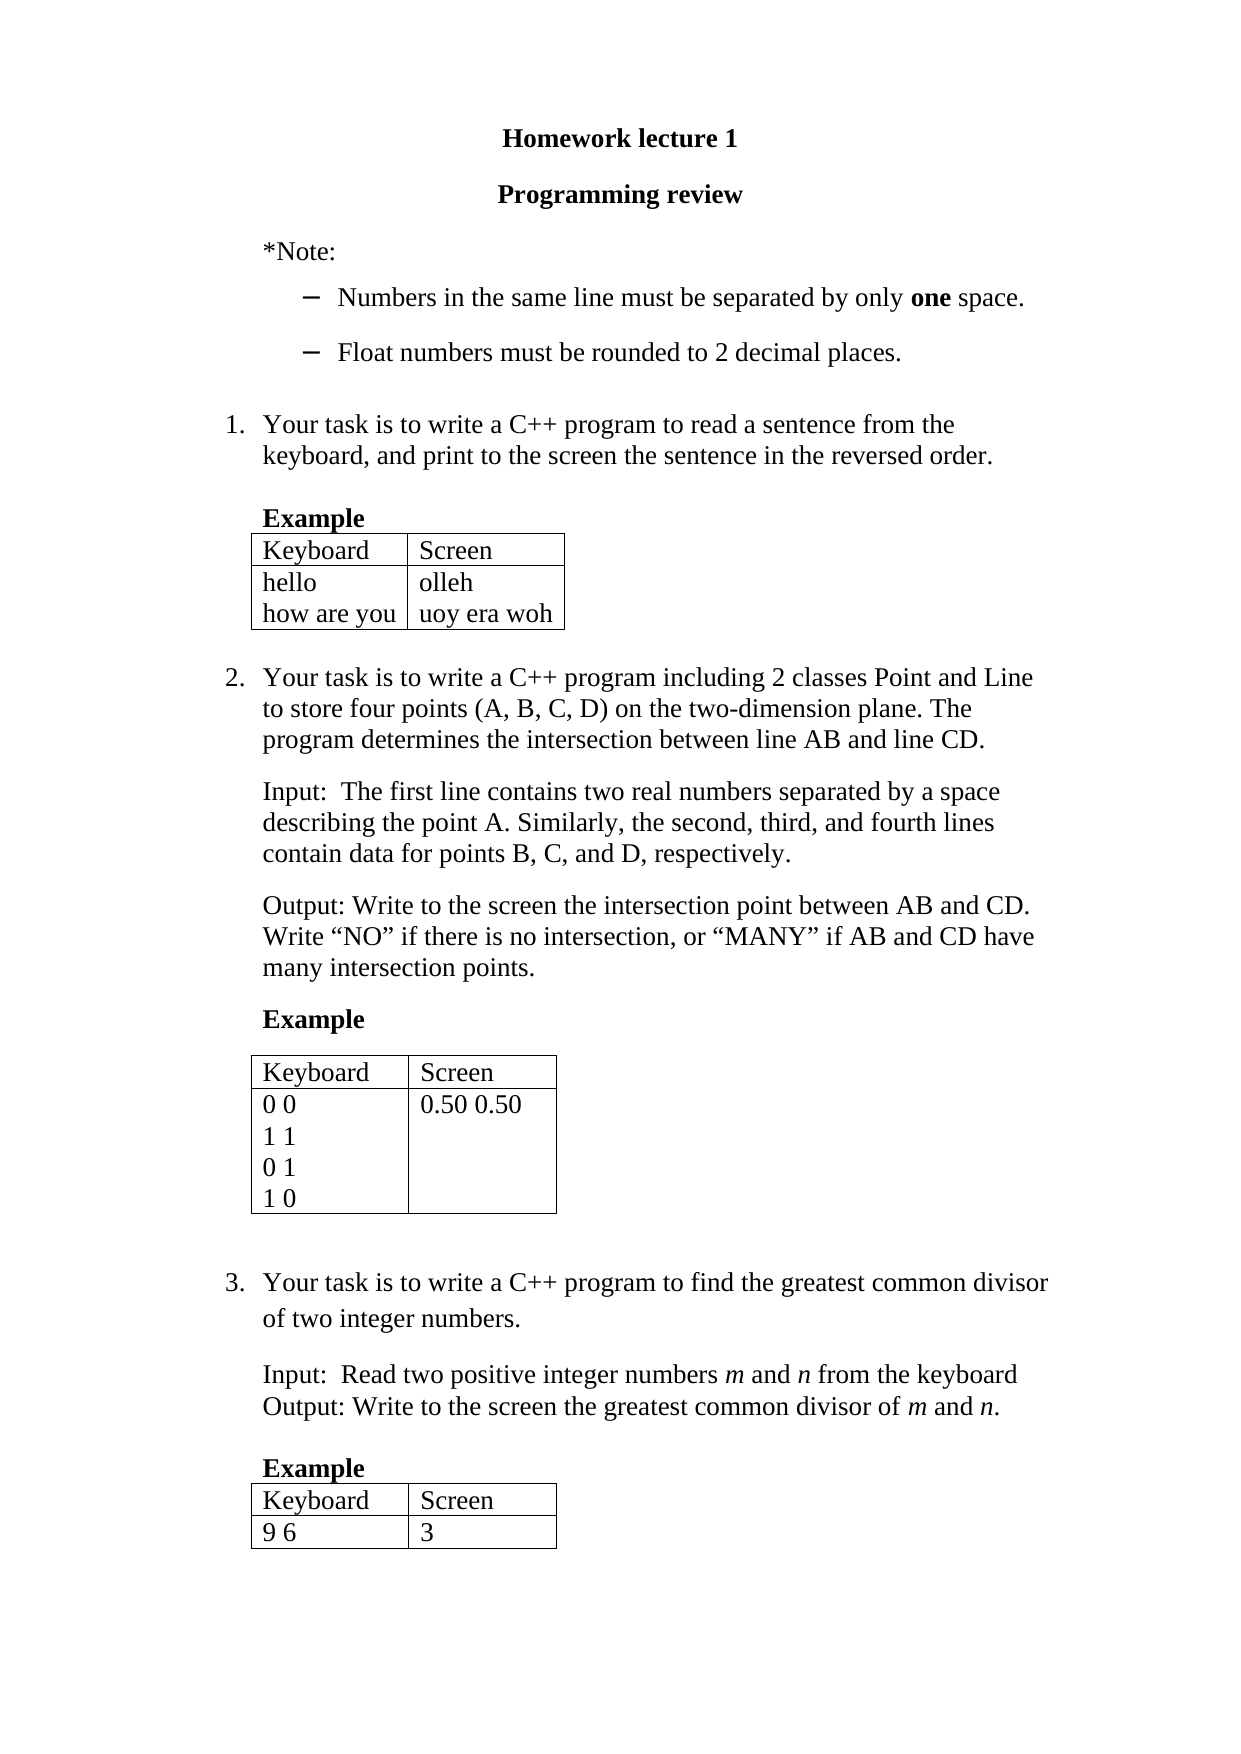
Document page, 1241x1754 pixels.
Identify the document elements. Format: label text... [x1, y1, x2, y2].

list Your task is to write a C++ program to read a sentence from the keyboard, and print to the screen the sentence in the reversed order. [225, 408, 1053, 471]
text Programming review [187, 178, 1053, 209]
table_header Keyboard [252, 1056, 408, 1088]
table_cell 3 [409, 1516, 556, 1547]
list Float numbers must be rounded to 2 decimal places. [300, 322, 1053, 377]
text Example [262, 1003, 1053, 1034]
table_header Screen [408, 534, 564, 565]
table_cell 0.50 0.50 [409, 1089, 556, 1213]
text Example [262, 502, 1053, 533]
text *Note: [262, 235, 1053, 266]
table_header Keyboard [252, 1484, 408, 1515]
list Numbers in the same line must be separated by only one space. [300, 266, 1053, 322]
text Input: The first line contains two real numbers separated by a space describing the point A. Similarly, the second, third, and fourth lines contain data for points B, C, and D, respectively. [262, 775, 1053, 868]
text Output: Write to the screen the greatest common divisor of m and n. [262, 1390, 1053, 1421]
table_cell 9 6 [252, 1516, 408, 1547]
table_header Screen [409, 1484, 556, 1515]
list Your task is to write a C++ program to find the greatest common divisor of two integer numbers. [225, 1266, 1053, 1333]
table_header Screen [409, 1056, 556, 1088]
table_header Keyboard [252, 534, 407, 565]
text Output: Write to the screen the intersection point between AB and CD. Write “NO” if there is no intersection, or “MANY” if AB and CD have many intersection points. [262, 889, 1053, 983]
text Homework lecture 1 [187, 122, 1053, 153]
table_cell olleh uoy era woh [408, 566, 564, 628]
table_cell hello how are you [252, 566, 407, 628]
list Your task is to write a C++ program including 2 classes Point and Line to store four points (A, B, C, D) on the two-dimension plane. The program determines the intersection between line AB and line CD. [225, 661, 1053, 754]
table_cell 0 0 1 1 0 1 1 0 [252, 1089, 408, 1213]
text Example [262, 1452, 1053, 1483]
text Input: Read two positive integer numbers m and n from the keyboard [262, 1358, 1053, 1390]
